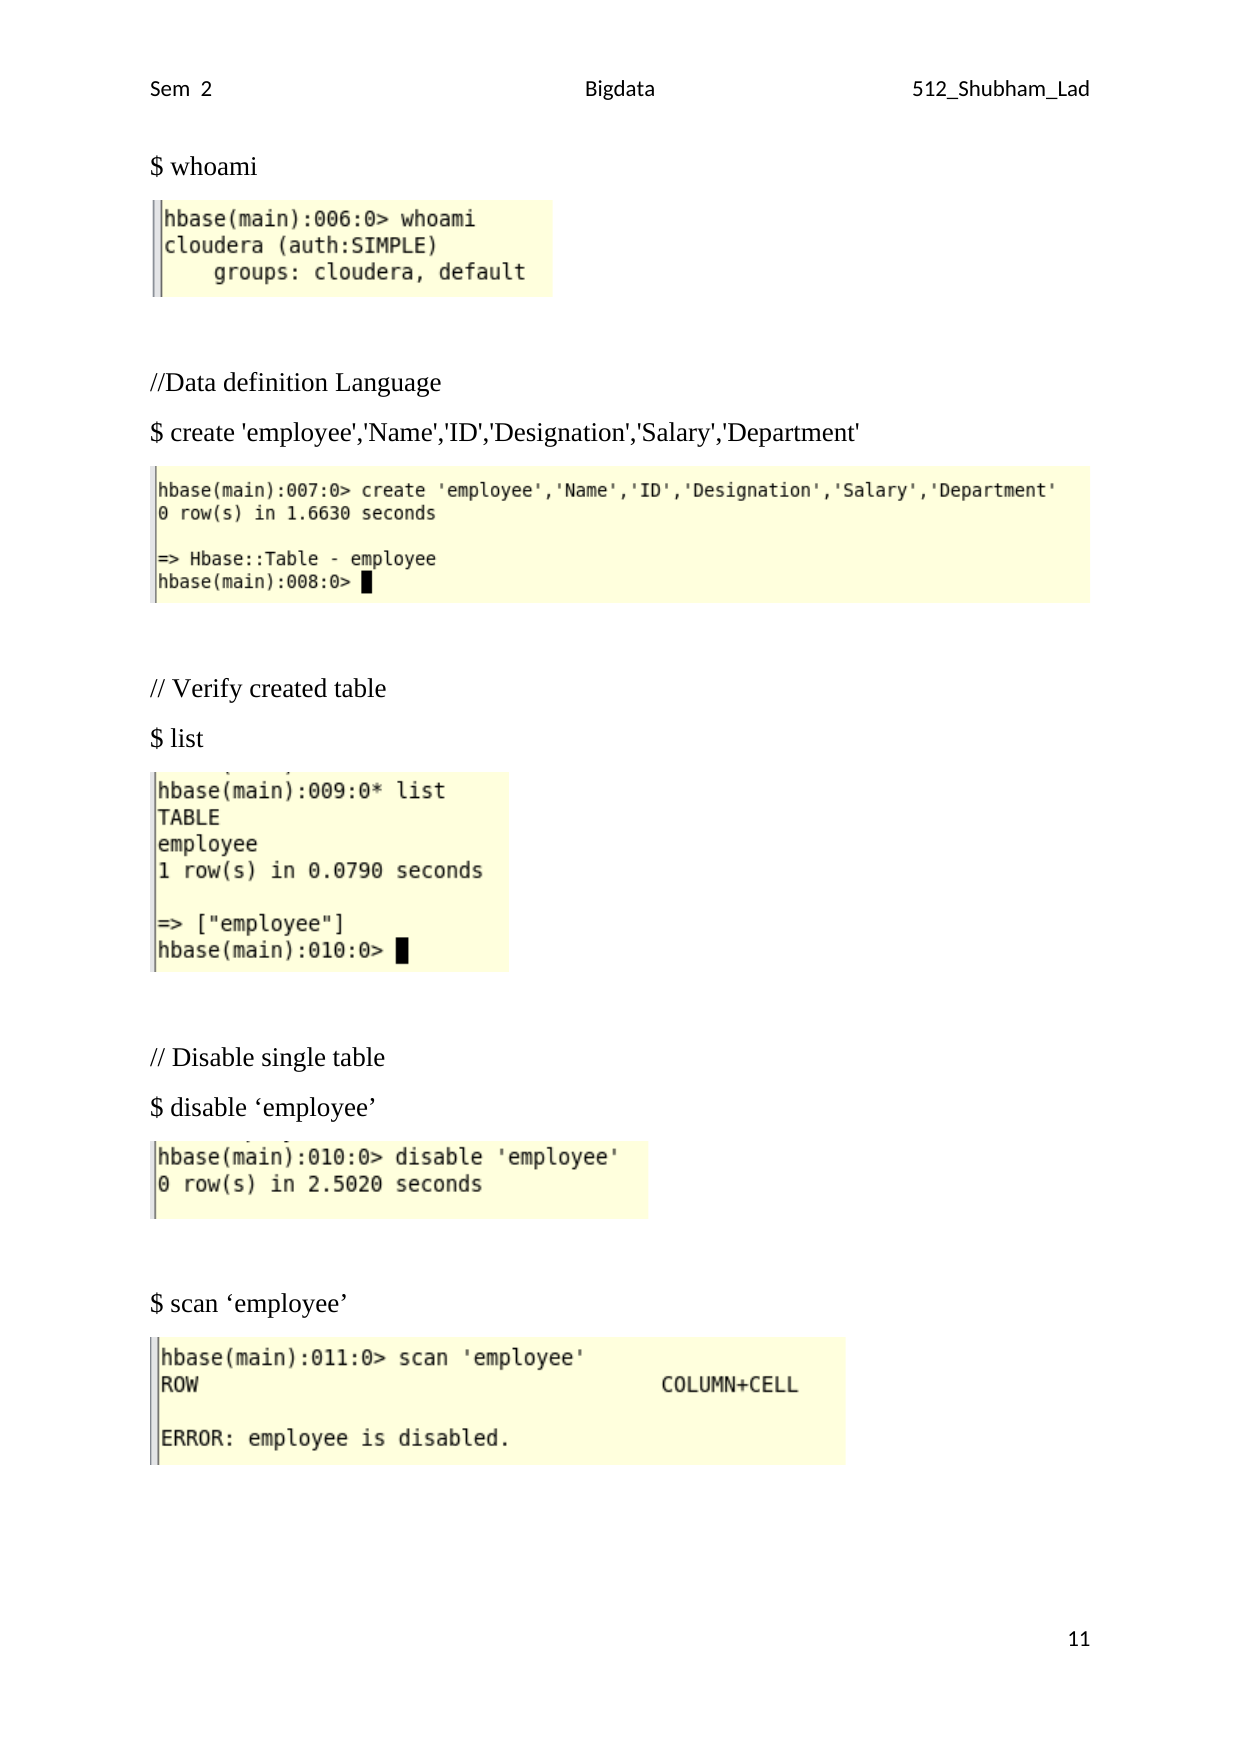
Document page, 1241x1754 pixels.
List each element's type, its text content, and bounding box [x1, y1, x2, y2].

picture [150, 200, 553, 297]
text $ list [150, 722, 1090, 753]
text $ create 'employee','Name','ID','Designation','Salary','Department' [150, 416, 1090, 447]
picture [150, 1337, 846, 1465]
text $ scan ‘employee’ [150, 1288, 1090, 1319]
picture [150, 466, 1091, 603]
text // Verify created table [150, 672, 1090, 703]
text $ whoami [150, 150, 1090, 181]
text //Data definition Language [150, 366, 1090, 397]
text // Disable single table [150, 1041, 1090, 1072]
picture [150, 772, 509, 972]
picture [150, 1141, 649, 1219]
text $ disable ‘employee’ [150, 1091, 1090, 1122]
